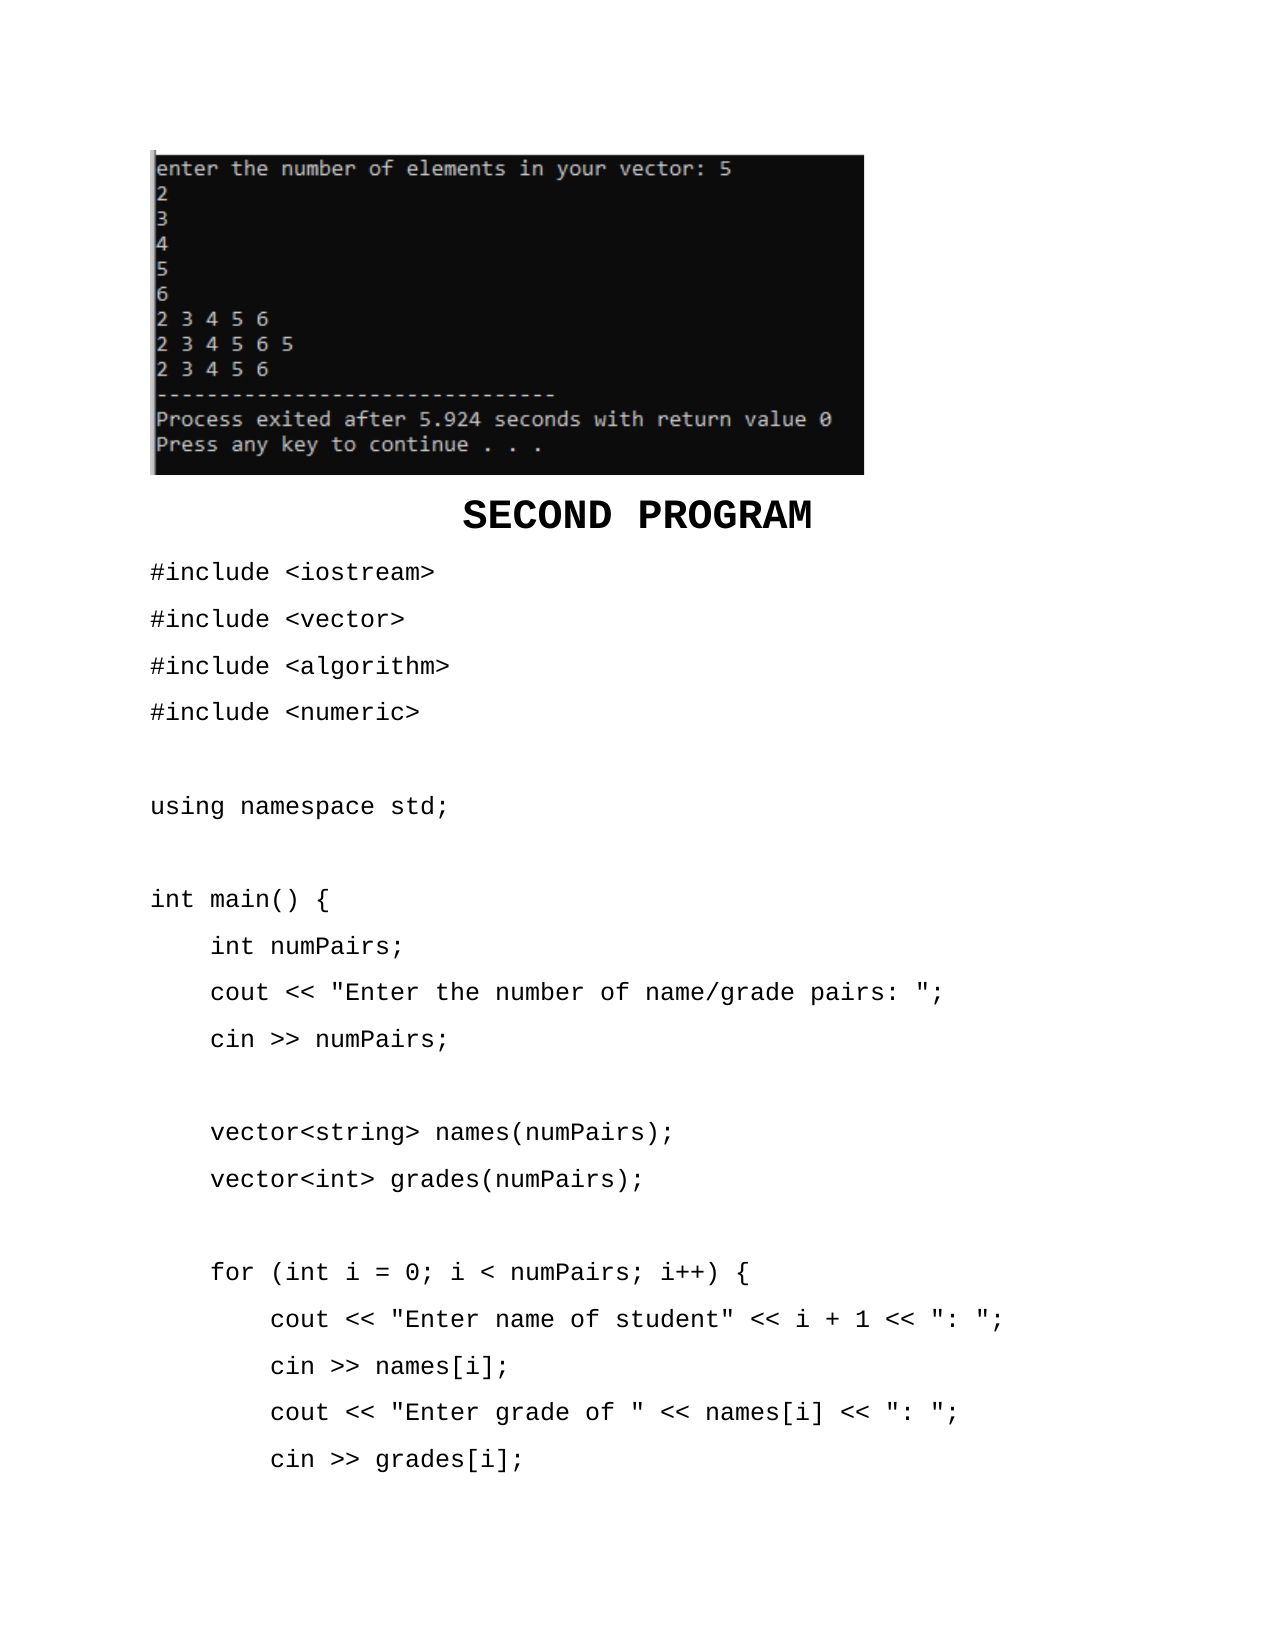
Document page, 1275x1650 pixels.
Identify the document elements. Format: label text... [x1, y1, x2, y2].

text cout << "Enter grade of " << names[i] << ": "; [150, 1400, 1125, 1428]
text #include <algorithm> [150, 653, 1125, 682]
text cin >> names[i]; [150, 1353, 1125, 1382]
picture [150, 150, 865, 475]
text cin >> grades[i]; [150, 1447, 1125, 1475]
text cout << "Enter the number of name/grade pairs: "; [150, 980, 1125, 1008]
text #include <vector> [150, 607, 1125, 635]
text int main() { [150, 887, 1125, 915]
text int numPairs; [150, 933, 1125, 962]
text vector<int> grades(numPairs); [150, 1167, 1125, 1195]
text vector<string> names(numPairs); [150, 1120, 1125, 1148]
text for (int i = 0; i < numPairs; i++) { [150, 1260, 1125, 1288]
text using namespace std; [150, 793, 1125, 822]
text SECOND PROGRAM [150, 493, 1125, 541]
text #include <numeric> [150, 700, 1125, 728]
text cout << "Enter name of student" << i + 1 << ": "; [150, 1307, 1125, 1335]
text #include <iostream> [150, 560, 1125, 588]
text cin >> numPairs; [150, 1027, 1125, 1055]
